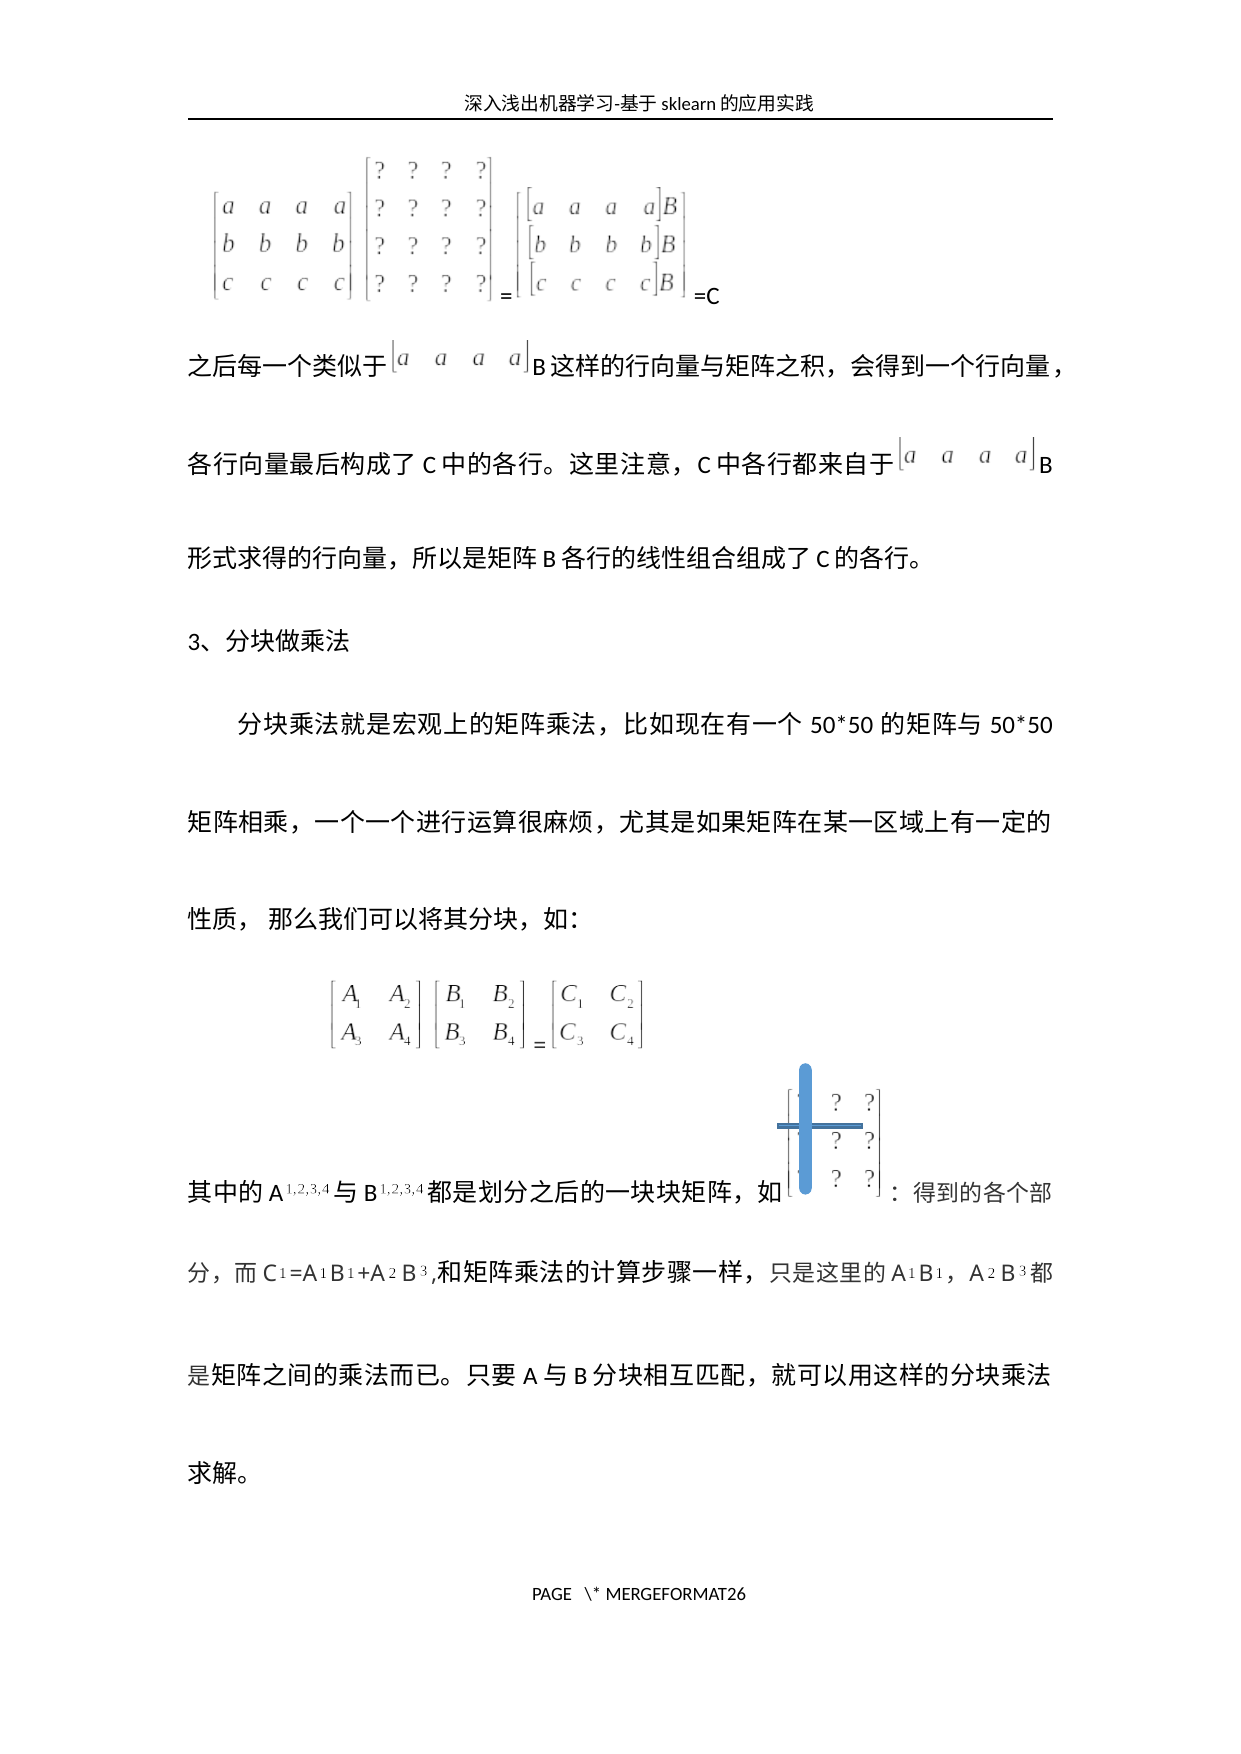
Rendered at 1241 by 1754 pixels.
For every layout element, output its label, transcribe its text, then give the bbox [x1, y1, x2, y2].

text 之后每一个类似于B这样的行向量与矩阵之积，会得到一个行向量，各行向量最后构成了C中的各行。这里注意，C中各行都来自于B形式求得的行向量，所以是矩阵B各行的线性组合组成了C的各行。 [187, 329, 1053, 589]
text 3、分块做乘法 [187, 607, 1053, 672]
text 分块乘法就是宏观上的矩阵乘法，比如现在有一个 50*50 的矩阵与 50*50 矩阵相乘，一个一个进行运算很麻烦，尤其是如果矩阵在某一区域上有一定的性质， 那么我们可以将其分块，如： [187, 690, 1053, 950]
text = [187, 968, 1053, 1066]
text 其中的A与B都是划分之后的一块块矩阵，如：得到的各个部分，而C=AB+AB,和矩阵乘法的计算步骤一样，只是这里的AB，AB都是矩阵之间的乘法而已。只要A与B分块相互匹配，就可以用这样的分块乘法求解。 [187, 1081, 1053, 1504]
text ==C [187, 151, 1053, 314]
